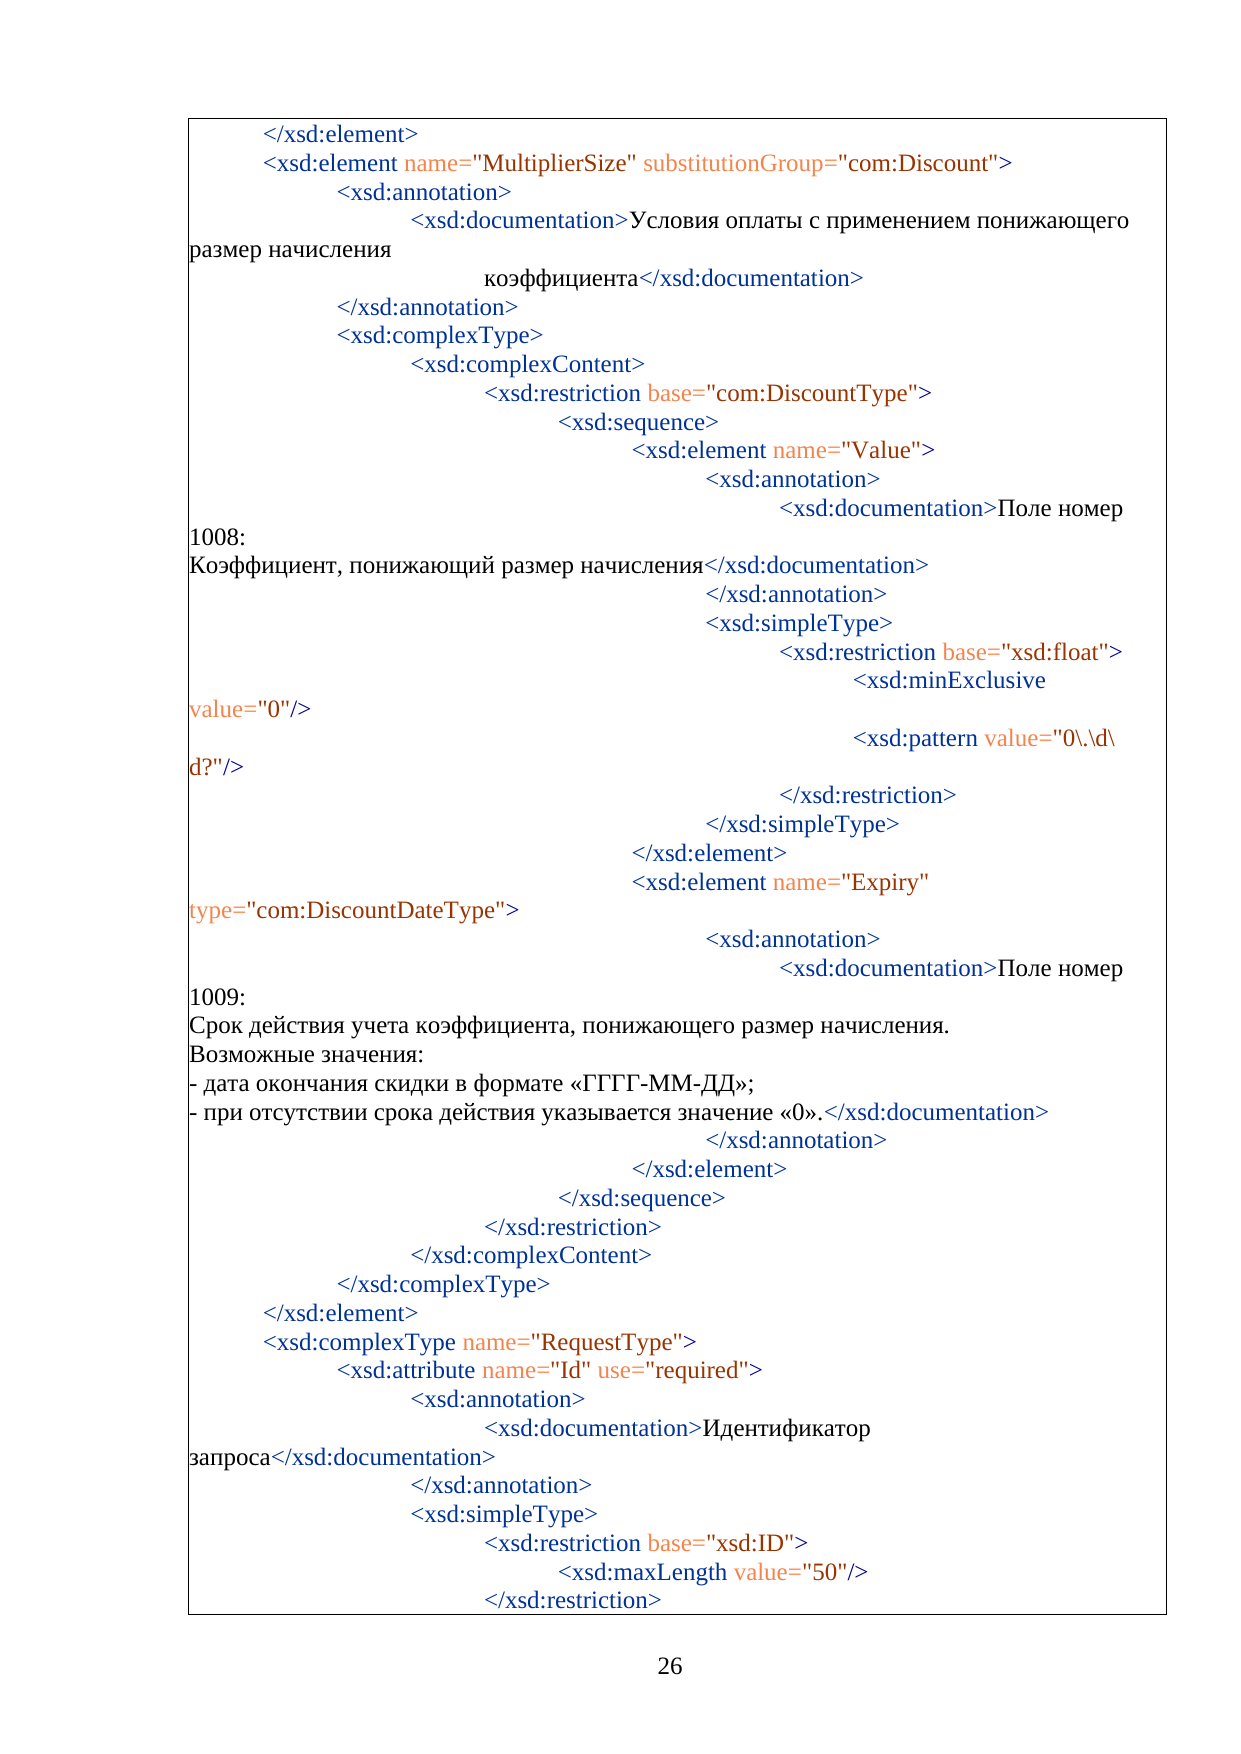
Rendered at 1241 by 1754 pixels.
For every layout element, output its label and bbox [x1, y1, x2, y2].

table_header [189, 119, 1166, 1614]
